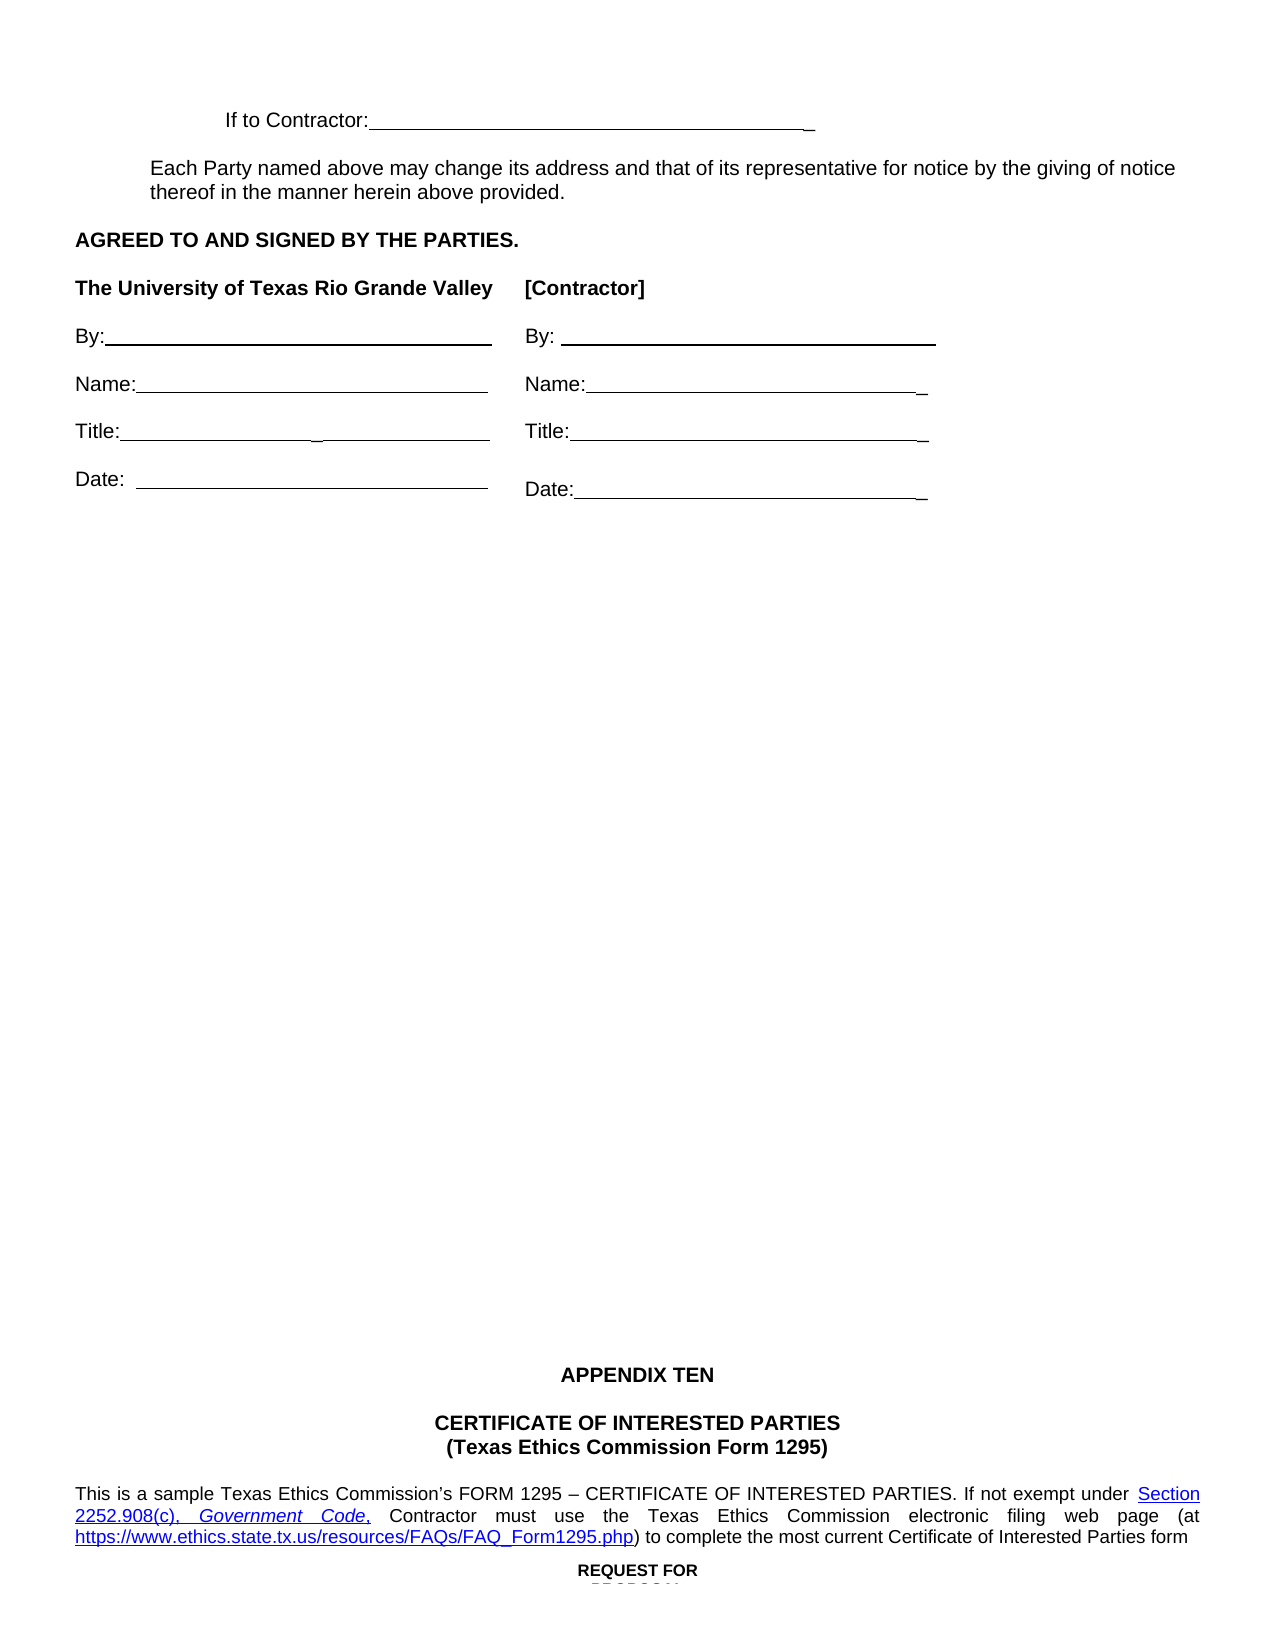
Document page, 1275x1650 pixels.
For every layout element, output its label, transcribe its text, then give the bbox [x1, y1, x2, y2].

text This is a sample Texas Ethics Commission’s FORM 1295 – CERTIFICATE OF INTERESTED PARTIES. If not exempt under Section 2252.908(c), Government Code, Contractor must use the Texas Ethics Commission electronic filing web page (at https://www.ethics.state.tx.us/resources/FAQs/FAQ_Form1295.php) to complete the most current Certificate of Interested Parties form [75, 1483, 1200, 1548]
subtitle AGREED TO AND SIGNED BY THE PARTIES. [75, 228, 1217, 252]
subtitle CERTIFICATE OF INTERESTED PARTIES [64, 1411, 1210, 1435]
subtitle APPENDIX TEN [560, 1363, 1217, 1387]
text Each Party named above may change its address and that of its representative for notice by the giving of notice thereof in the manner herein above provided. [150, 156, 1217, 204]
text Date: [75, 467, 492, 491]
subtitle The University of Texas Rio Grande Valley [Contractor] [75, 275, 1217, 299]
text If to Contractor: _ [225, 108, 1217, 132]
text By: By: [75, 323, 1217, 347]
text Name: Name: _ [75, 371, 1217, 395]
text Date: _ [524, 477, 1217, 501]
text Title: _ Title: _ [75, 419, 1217, 443]
subtitle (Texas Ethics Commission Form 1295) [64, 1435, 1210, 1459]
